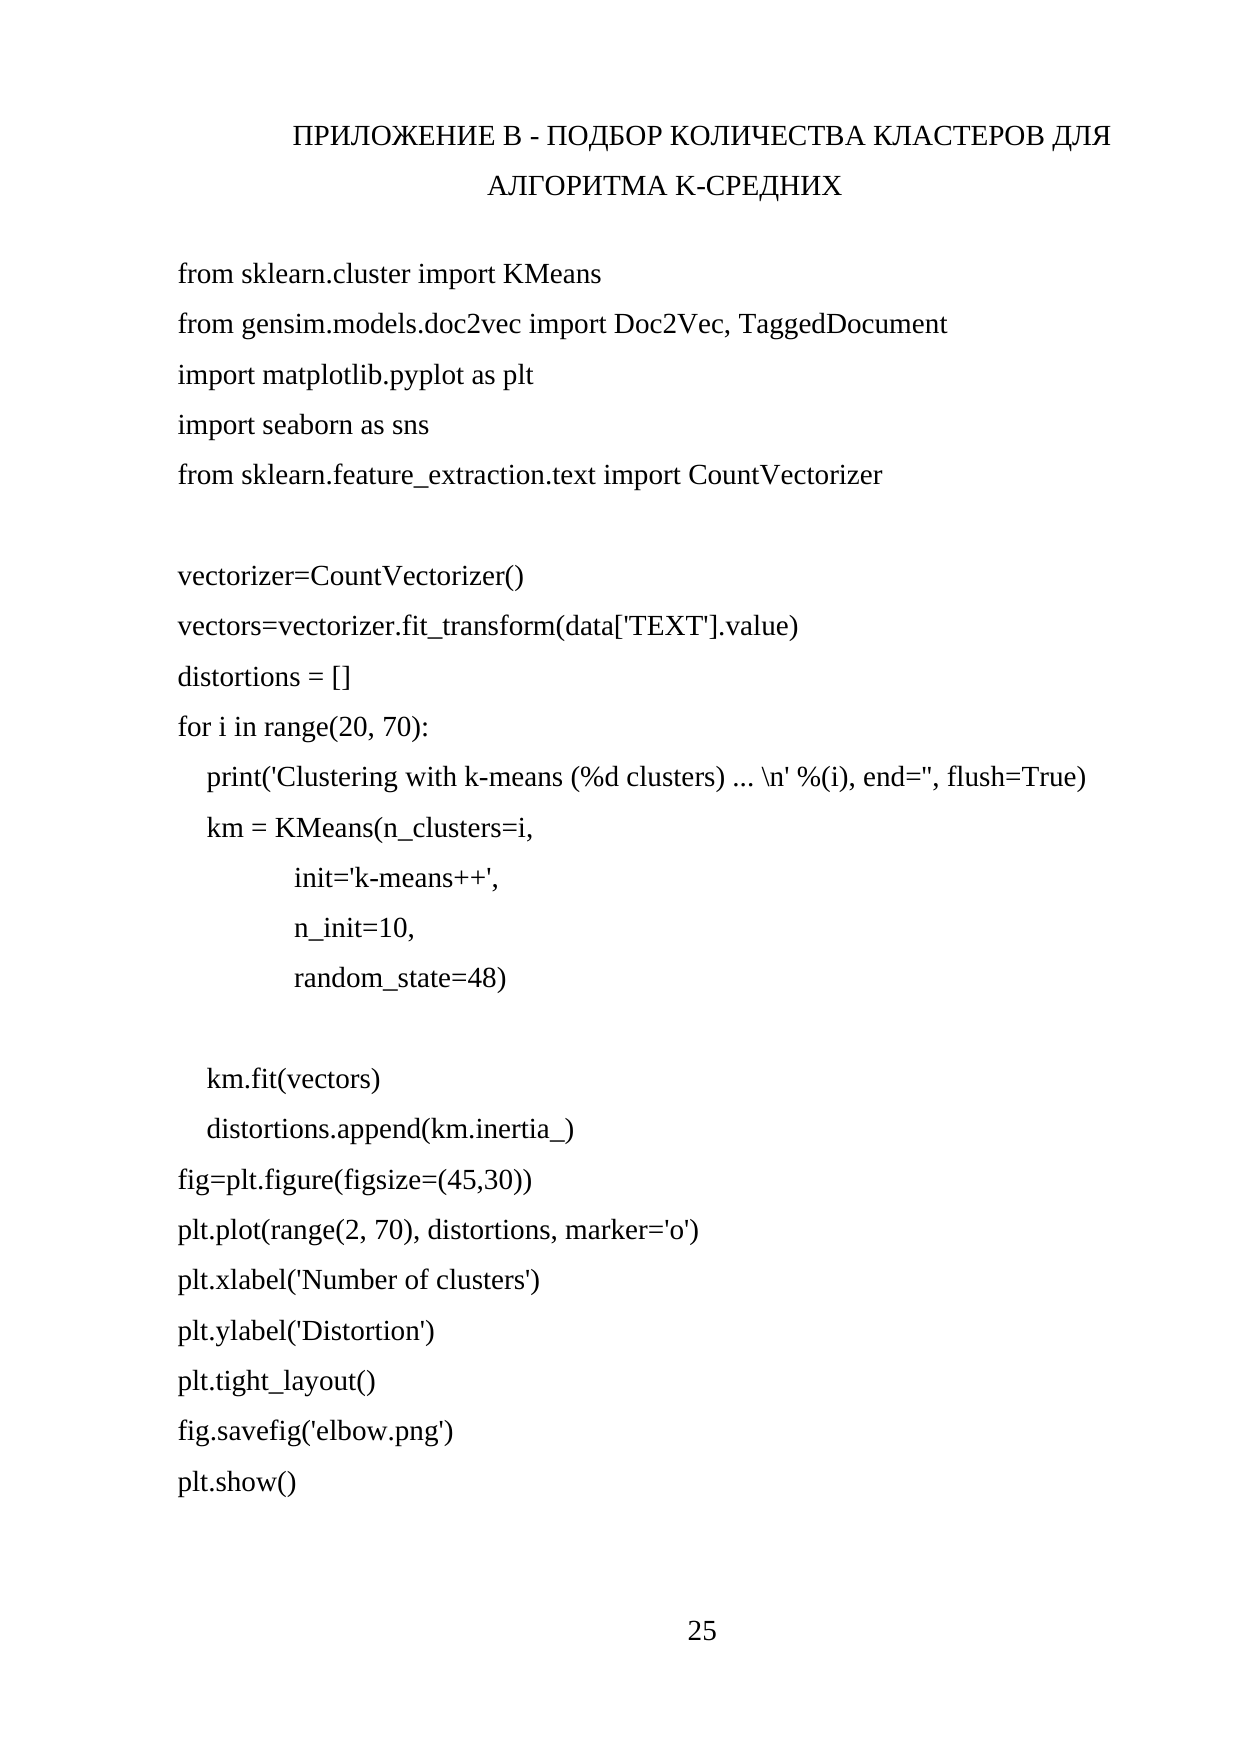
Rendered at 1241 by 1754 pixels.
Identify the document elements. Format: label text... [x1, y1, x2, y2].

text for i in range(20, 70): [177, 709, 1152, 743]
text plt.show() [177, 1464, 1152, 1497]
text ПРИЛОЖЕНИЕ B - Подбор количества кластеров для алгоритма k-средних [177, 118, 1152, 202]
text fig=plt.figure(figsize=(45,30)) [177, 1162, 1152, 1195]
text km = KMeans(n_clusters=i, [177, 810, 1152, 843]
text km.fit(vectors) [177, 1061, 1152, 1095]
text init='k-means++', [177, 860, 1152, 893]
text distortions.append(km.inertia_) [177, 1112, 1152, 1145]
text plt.tight_layout() [177, 1363, 1152, 1397]
text import seaborn as sns [177, 407, 1152, 441]
text from gensim.models.doc2vec import Doc2Vec, TaggedDocument [177, 307, 1152, 340]
text fig.savefig('elbow.png') [177, 1413, 1152, 1447]
text plt.plot(range(2, 70), distortions, marker='o') [177, 1212, 1152, 1246]
text random_state=48) [177, 961, 1152, 994]
text from sklearn.feature_extraction.text import CountVectorizer [177, 457, 1152, 491]
text vectors=vectorizer.fit_transform(data['TEXT'].value) [177, 608, 1152, 642]
text plt.ylabel('Distortion') [177, 1313, 1152, 1346]
text distortions = [] [177, 659, 1152, 692]
text vectorizer=CountVectorizer() [177, 558, 1152, 592]
text from sklearn.cluster import KMeans [177, 256, 1152, 290]
text plt.xlabel('Number of clusters') [177, 1262, 1152, 1296]
text import matplotlib.pyplot as plt [177, 357, 1152, 390]
text print('Clustering with k-means (%d clusters) ... \n' %(i), end='', flush=True) [177, 759, 1152, 793]
text n_init=10, [177, 910, 1152, 944]
